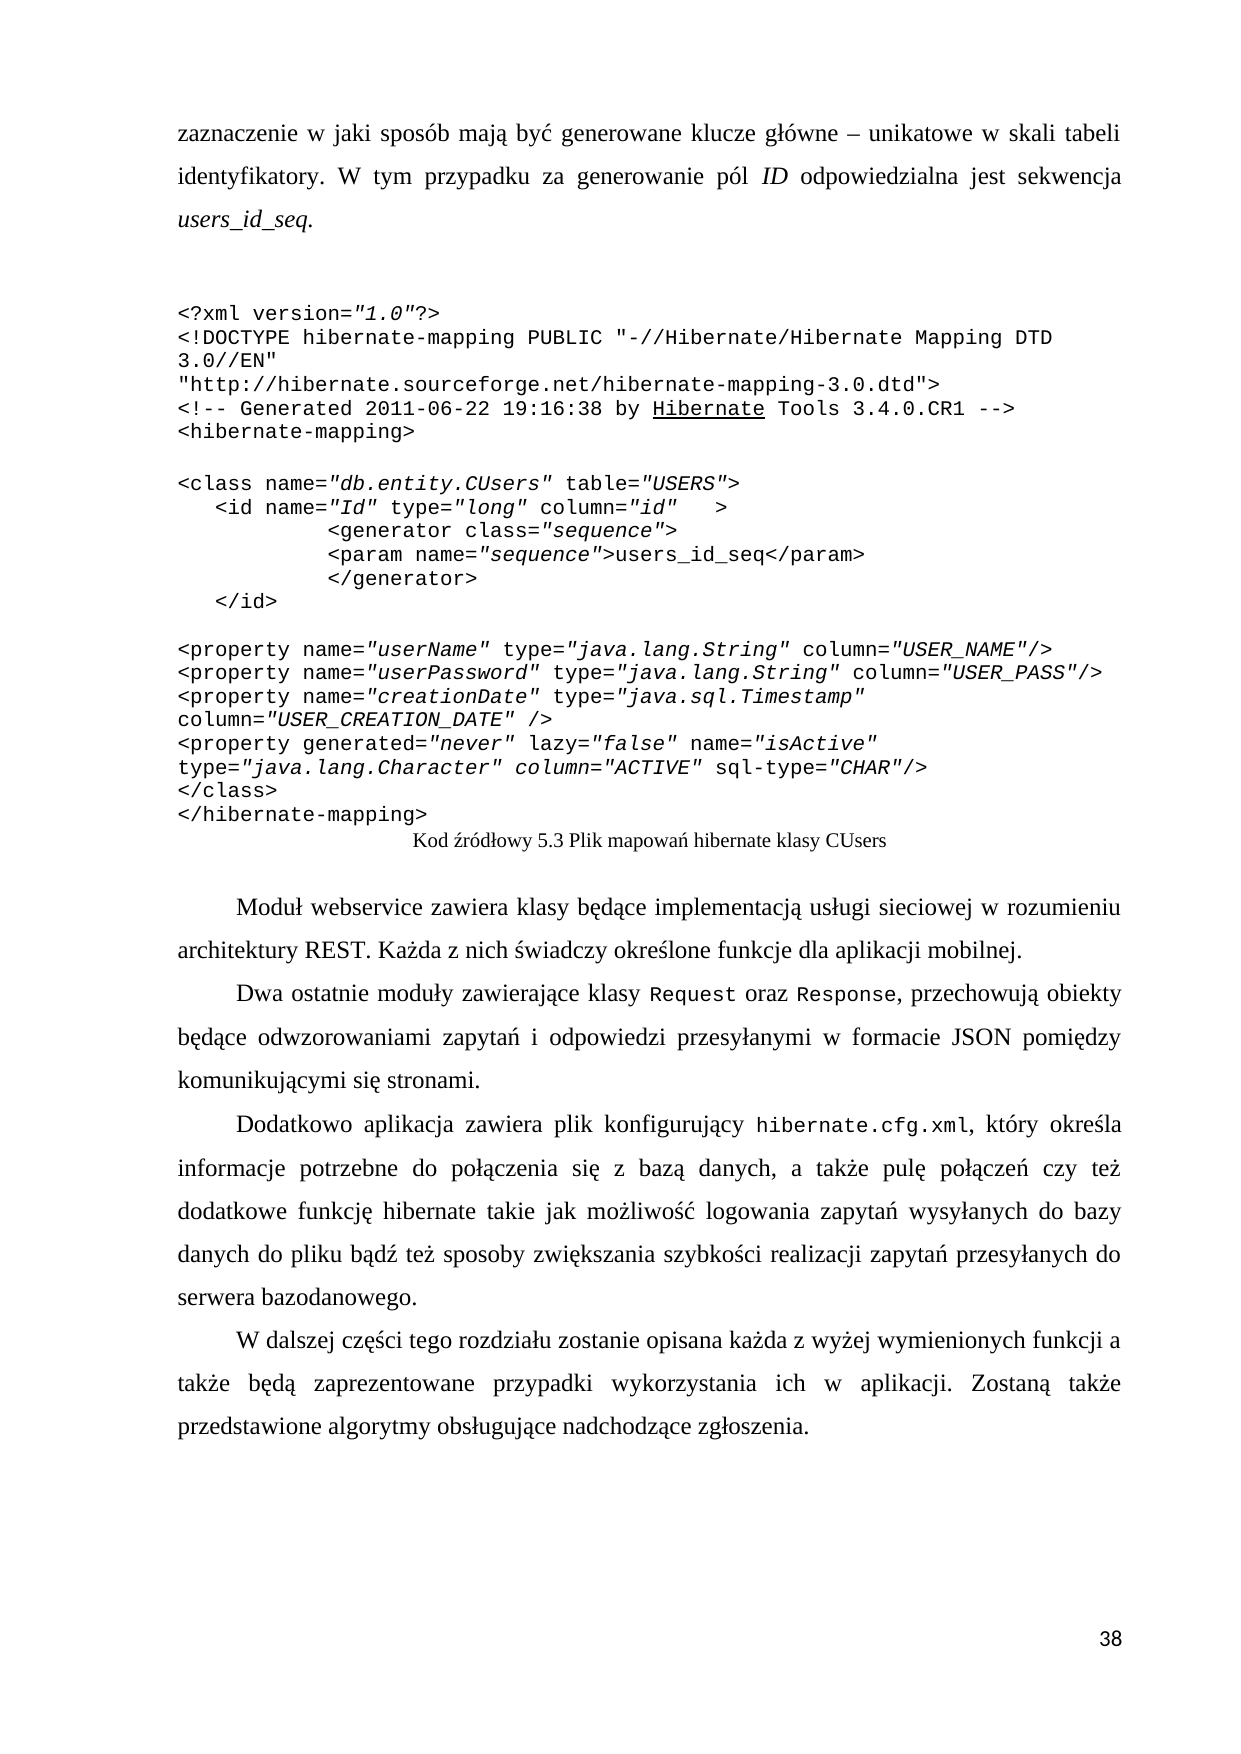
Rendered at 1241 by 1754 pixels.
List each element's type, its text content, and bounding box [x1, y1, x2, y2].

text </generator> [177, 568, 1122, 591]
text <hibernate-mapping> [177, 421, 1122, 445]
text Moduł webservice zawiera klasy będące implementacją usługi sieciowej w rozumieniu architektury REST. Każda z nich świadczy określone funkcje dla aplikacji mobilnej. [177, 892, 1122, 964]
text <!DOCTYPE hibernate-mapping PUBLIC "-//Hibernate/Hibernate Mapping DTD 3.0//EN" [177, 327, 1122, 374]
text <generator class="sequence"> [177, 520, 1122, 544]
text </hibernate-mapping> [177, 804, 1122, 828]
text <class name="db.entity.CUsers" table="USERS"> [177, 473, 1122, 497]
text <param name="sequence">users_id_seq</param> [177, 544, 1122, 568]
text </id> [177, 591, 1122, 615]
text <property name="userPassword" type="java.lang.String" column="USER_PASS"/> [177, 662, 1122, 686]
text <property name="creationDate" type="java.sql.Timestamp" column="USER_CREATION_DATE" /> [177, 686, 1122, 733]
text </class> [177, 780, 1122, 804]
text <property generated="never" lazy="false" name="isActive" type="java.lang.Character" column="ACTIVE" sql-type="CHAR"/> [177, 733, 1122, 780]
text Dodatkowo aplikacja zawiera plik konfigurujący hibernate.cfg.xml, który określa informacje potrzebne do połączenia się z bazą danych, a także pulę połączeń czy też dodatkowe funkcję hibernate takie jak możliwość logowania zapytań wysyłanych do bazy danych do pliku bądź też sposoby zwiększania szybkości realizacji zapytań przesyłanych do serwera bazodanowego. [177, 1109, 1122, 1311]
text <property name="userName" type="java.lang.String" column="USER_NAME"/> [177, 638, 1122, 662]
text <?xml version="1.0"?> [177, 303, 1122, 327]
text <!-- Generated 2011-06-22 19:16:38 by Hibernate Tools 3.4.0.CR1 --> [177, 398, 1122, 421]
text W dalszej części tego rozdziału zostanie opisana każda z wyżej wymienionych funkcji a także będą zaprezentowane przypadki wykorzystania ich w aplikacji. Zostaną także przedstawione algorytmy obsługujące nadchodzące zgłoszenia. [177, 1325, 1122, 1440]
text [177, 118, 1122, 233]
text Dwa ostatnie moduły zawierające klasy Request oraz Response, przechowują obiekty będące odwzorowaniami zapytań i odpowiedzi przesyłanymi w formacie JSON pomiędzy komunikującymi się stronami. [177, 978, 1122, 1094]
text "http://hibernate.sourceforge.net/hibernate-mapping-3.0.dtd"> [177, 374, 1122, 398]
text Kod źródłowy 5.3 Plik mapowań hibernate klasy CUsers [177, 828, 1122, 852]
text <id name="Id" type="long" column="id" > [177, 497, 1122, 520]
